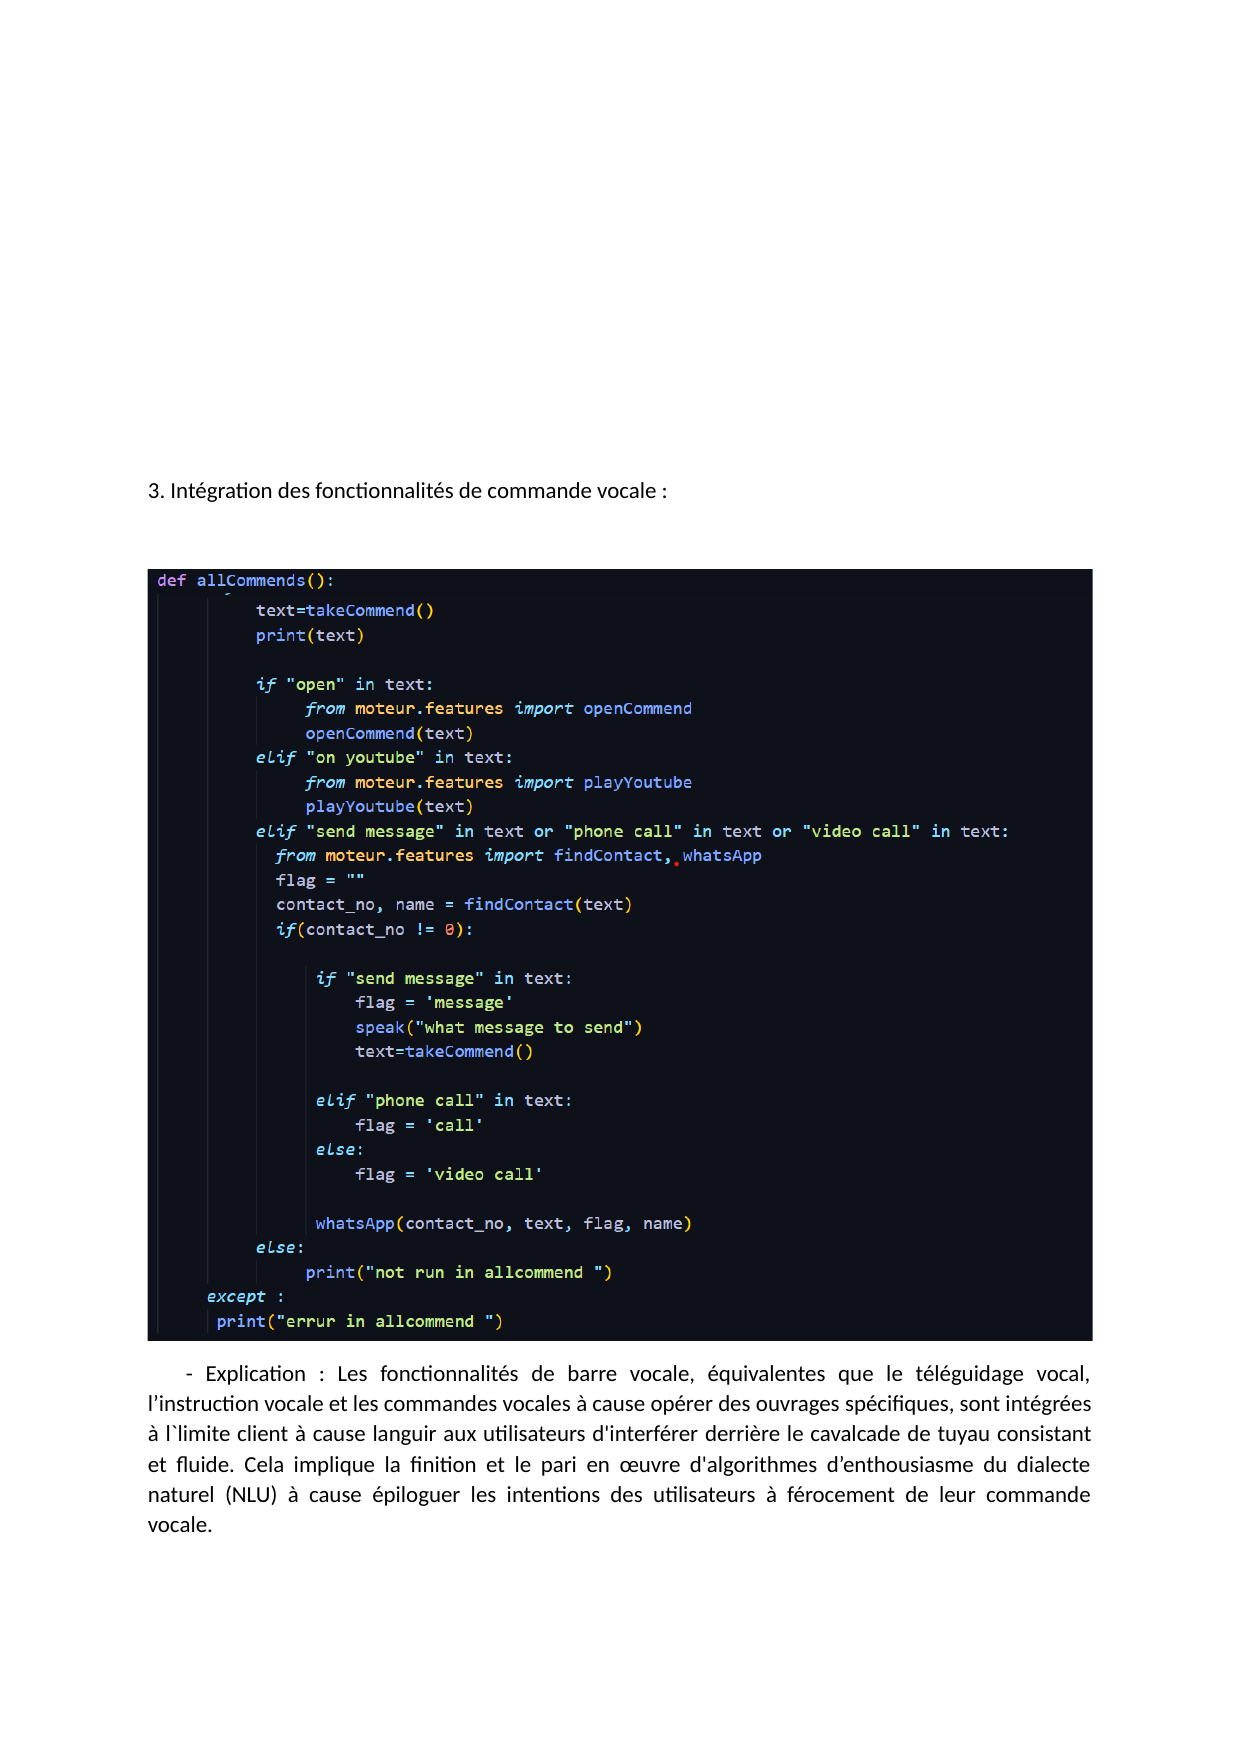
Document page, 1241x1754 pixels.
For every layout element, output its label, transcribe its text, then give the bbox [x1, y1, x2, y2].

picture [147, 569, 1093, 1341]
text - Explication : Les fonctionnalités de barre vocale, équivalentes que le téléguidage vocal, l’instruction vocale et les commandes vocales à cause opérer des ouvrages spécifiques, sont intégrées à l`limite client à cause languir aux utilisateurs d'interférer derrière le cavalcade de tuyau consistant et fluide. Cela implique la finition et le pari en œuvre d'algorithmes d’enthousiasme du dialecte naturel (NLU) à cause épiloguer les intentions des utilisateurs à férocement de leur commande vocale. [148, 1359, 1093, 1538]
text 3. Intégration des fonctionnalités de commande vocale : [148, 476, 1093, 504]
